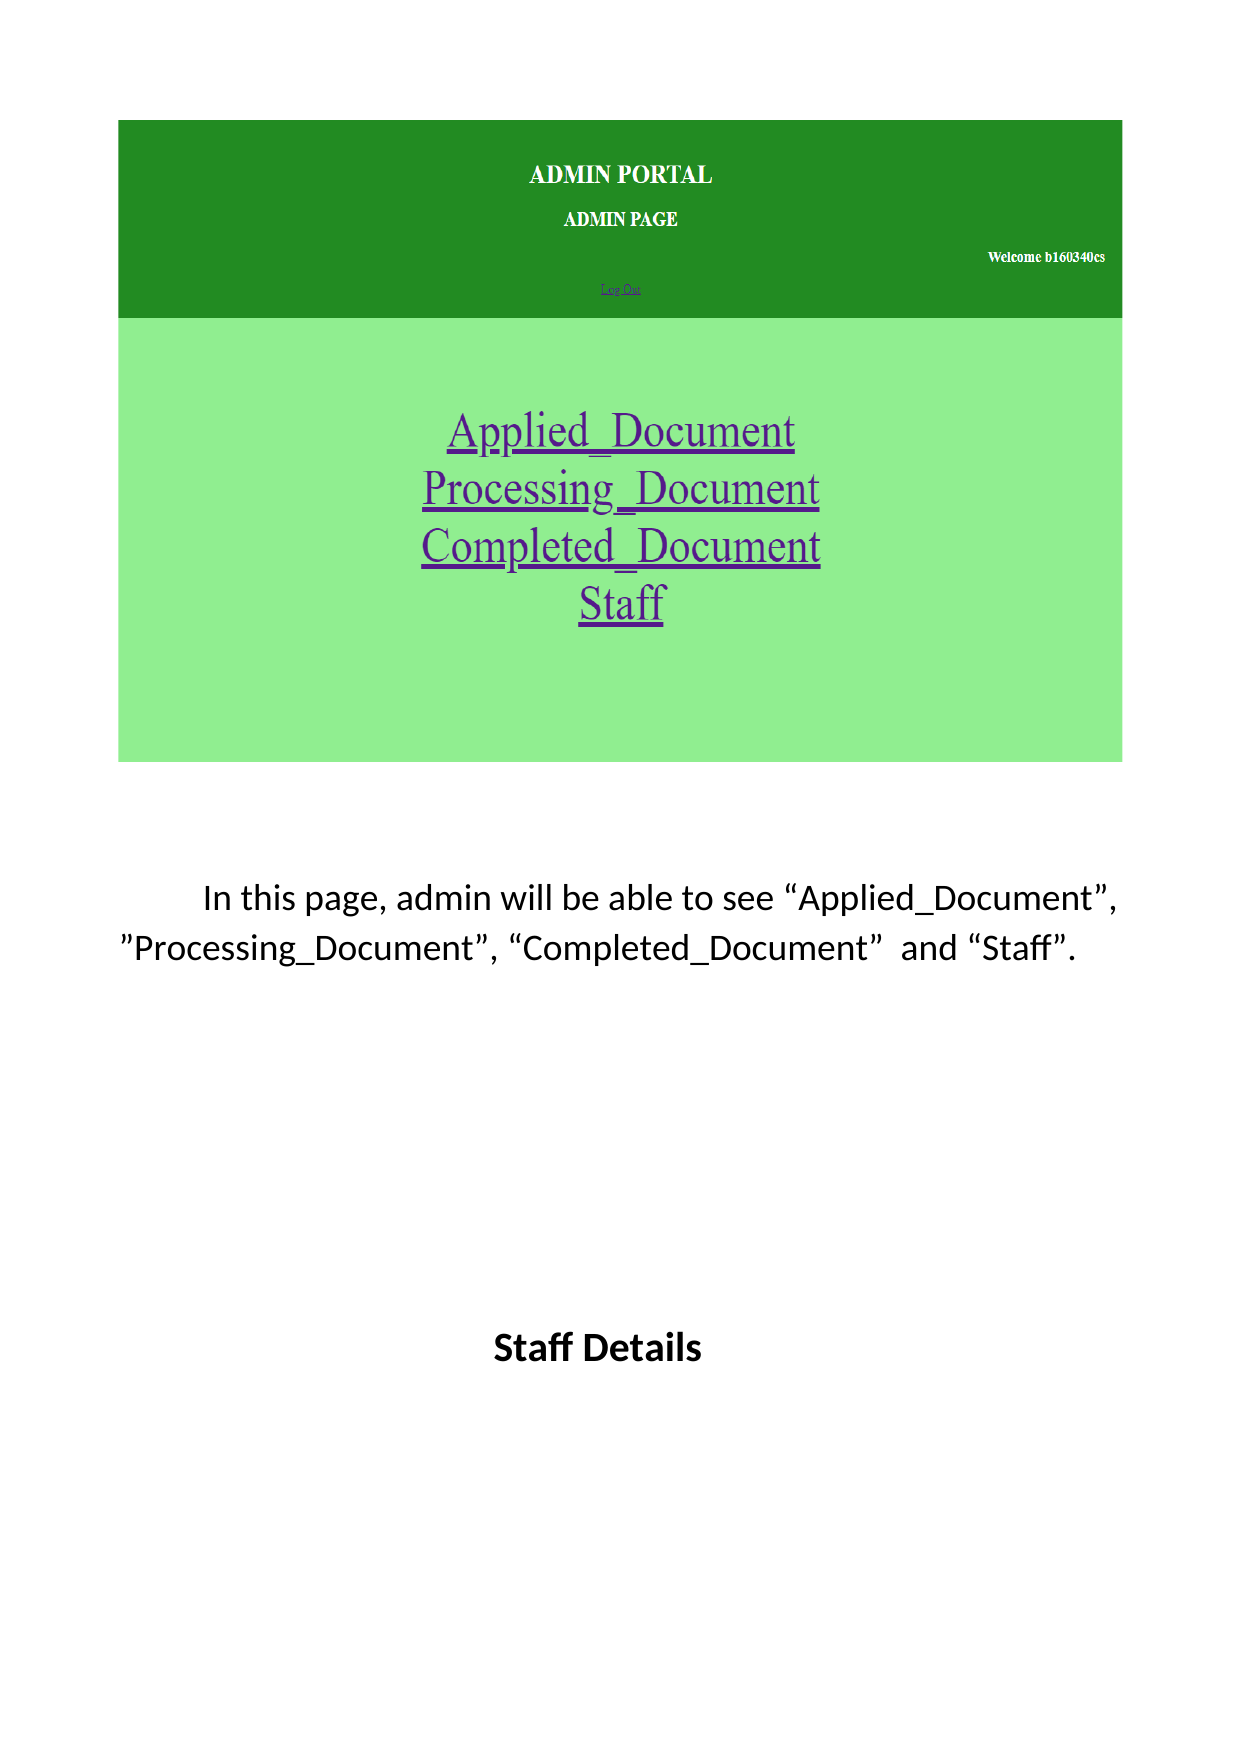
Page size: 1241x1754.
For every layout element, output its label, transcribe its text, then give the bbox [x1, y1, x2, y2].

picture [118, 120, 1123, 762]
text In this page, admin will be able to see “Applied_Document”, ”Processing_Document”, “Completed_Document” and “Staff”. [118, 874, 1123, 970]
text Staff Details [118, 1321, 1123, 1372]
